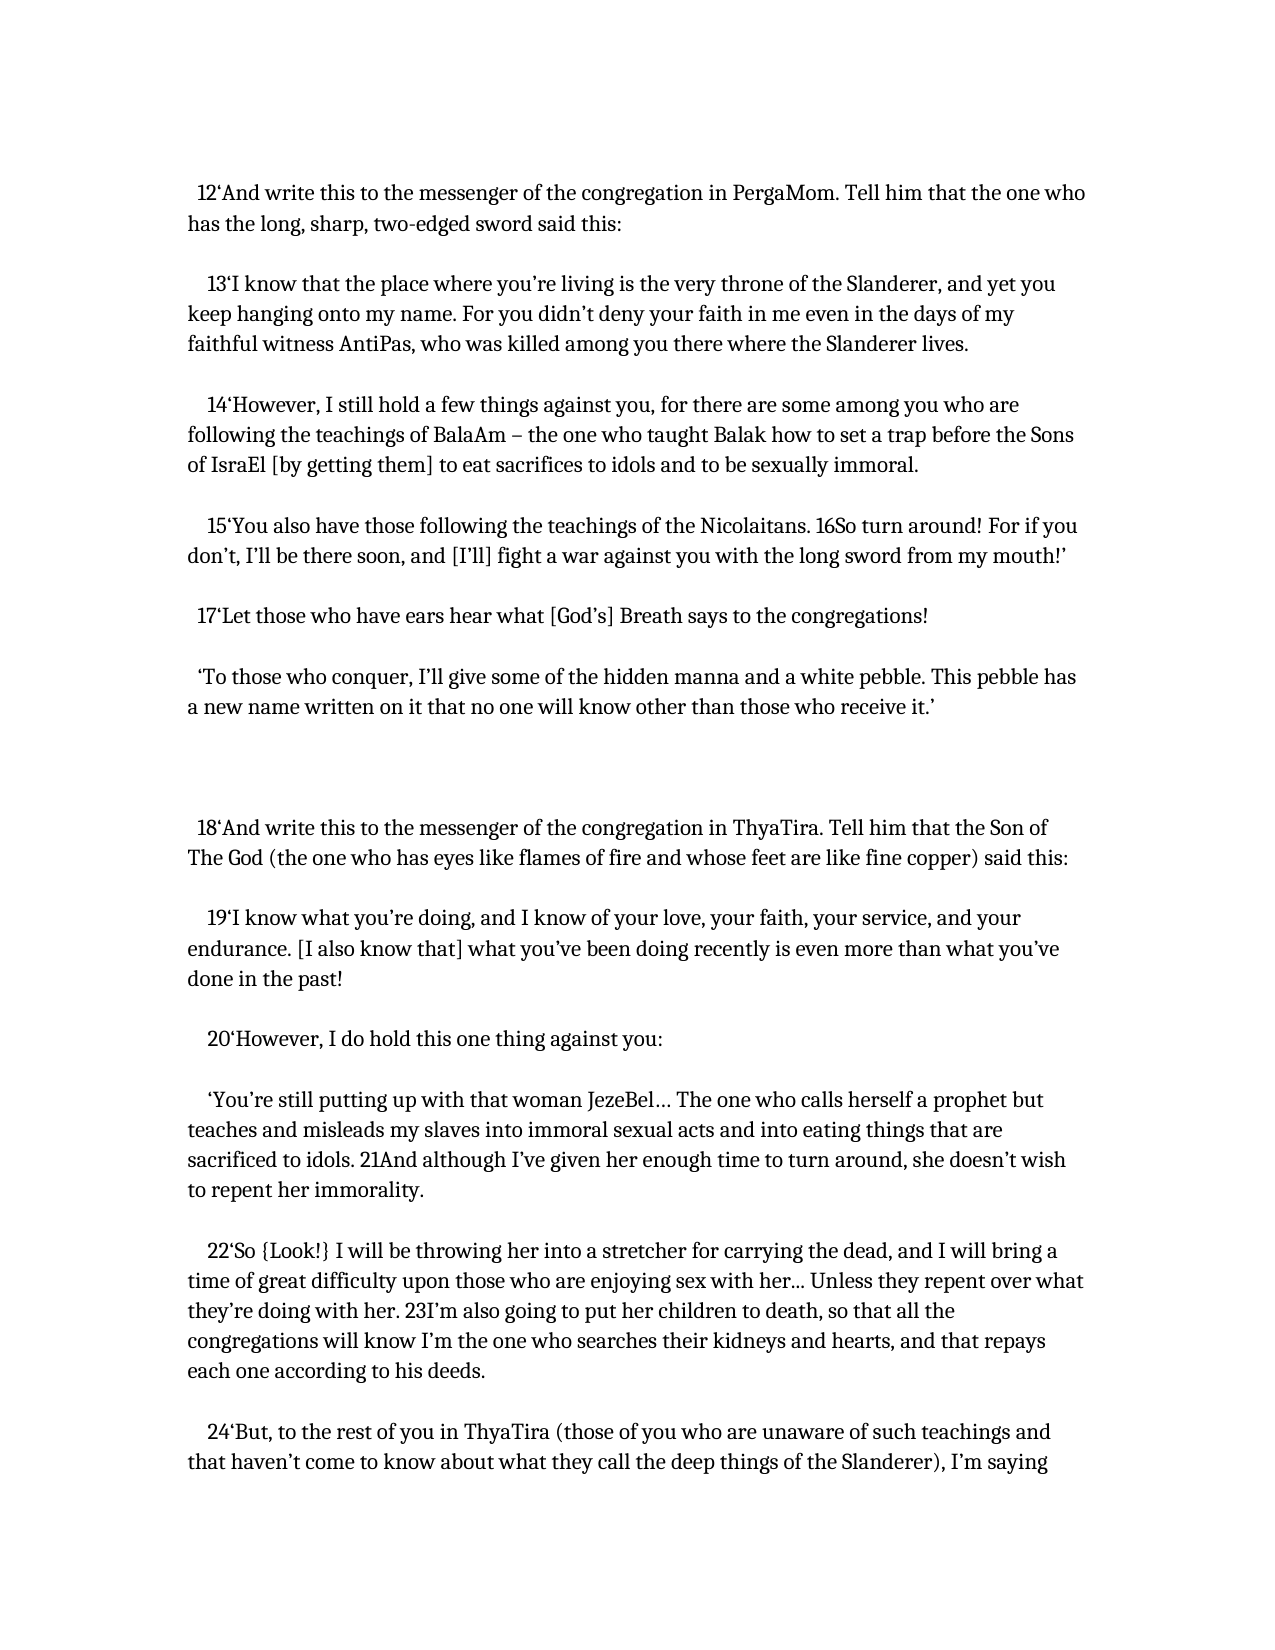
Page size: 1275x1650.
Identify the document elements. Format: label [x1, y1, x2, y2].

text [187, 150, 1087, 1475]
